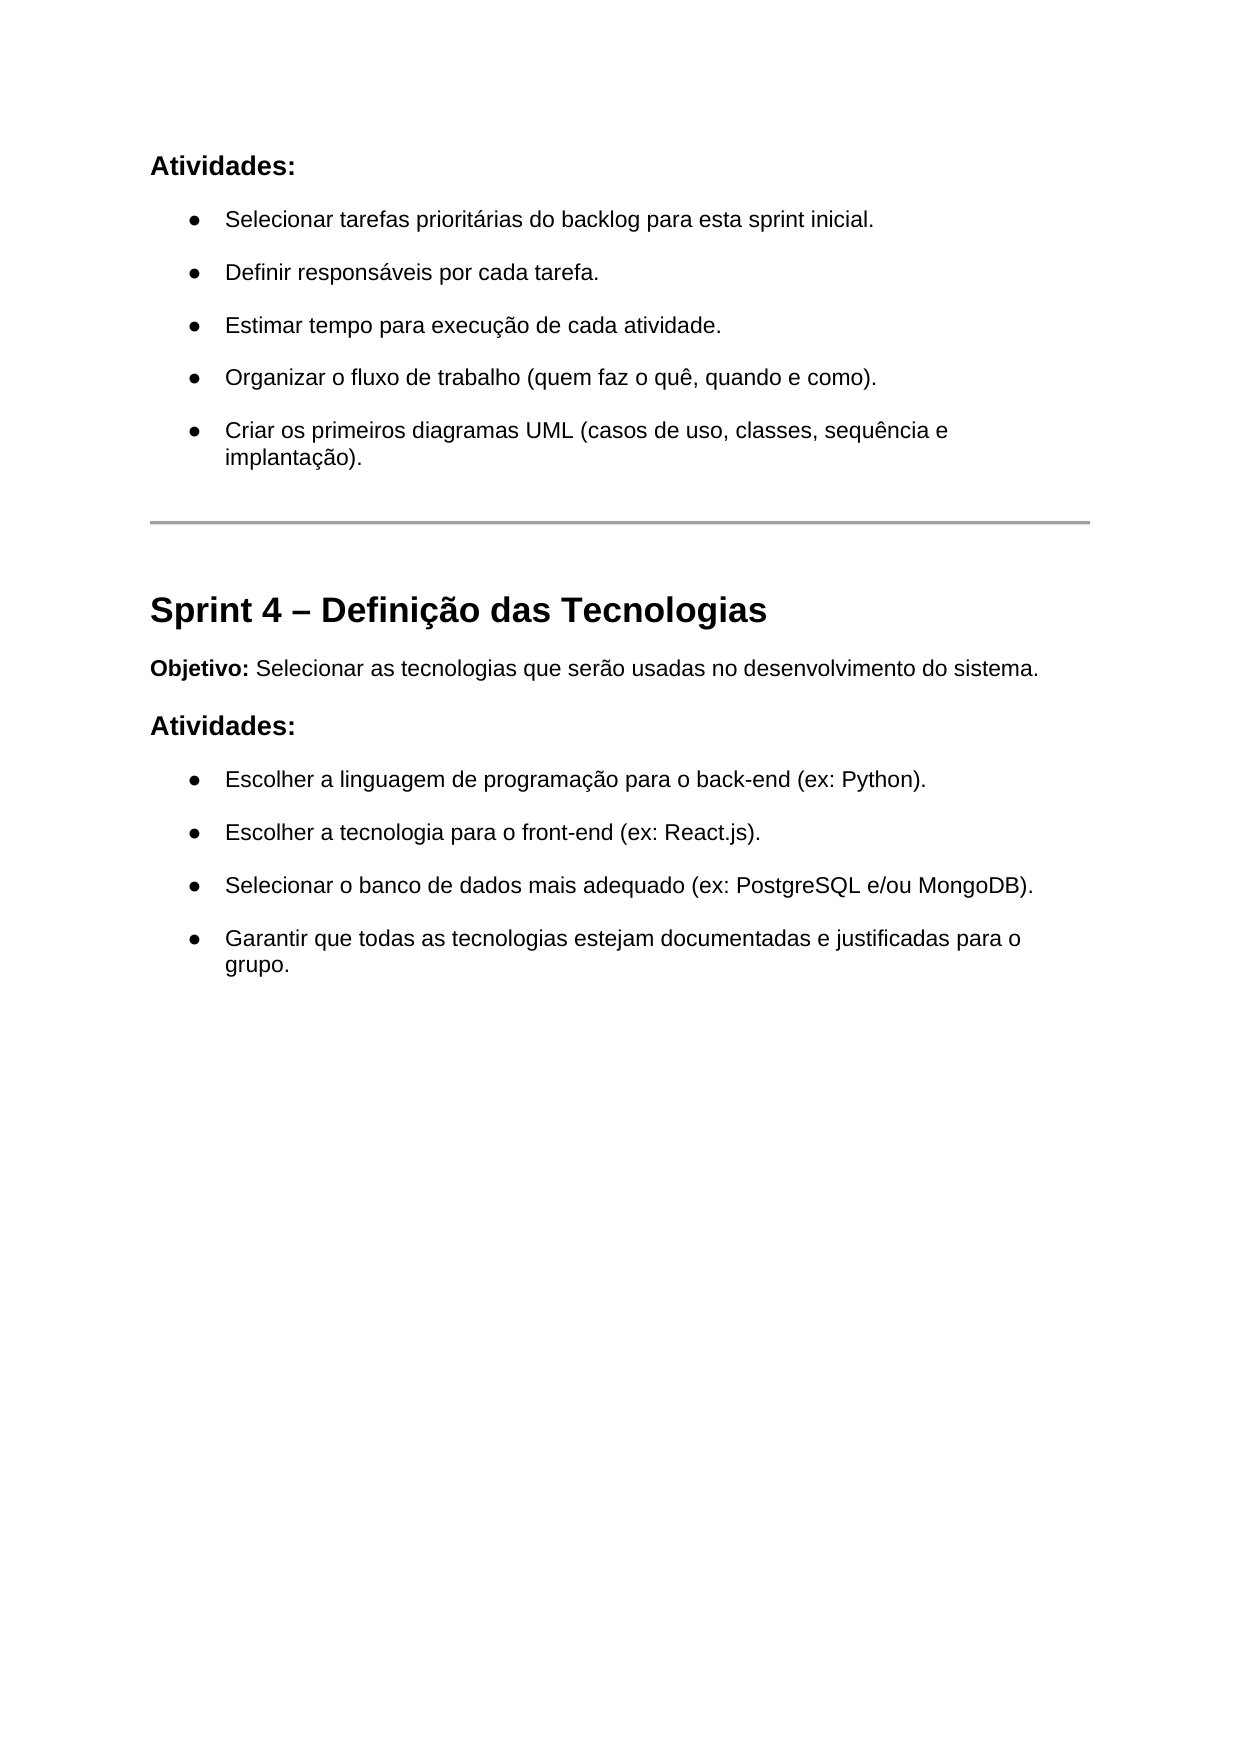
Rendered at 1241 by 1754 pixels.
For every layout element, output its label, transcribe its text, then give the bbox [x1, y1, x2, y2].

subtitle Atividades: [150, 150, 1090, 181]
list Definir responsáveis por cada tarefa. [187, 259, 1090, 312]
list Garantir que todas as tecnologias estejam documentadas e justificadas para o grupo. [187, 924, 1090, 977]
list Escolher a linguagem de programação para o back-end (ex: Python). [187, 766, 1090, 819]
subtitle Atividades: [150, 710, 1090, 741]
list Criar os primeiros diagramas UML (casos de uso, classes, sequência e implantação). [187, 417, 1090, 496]
text Objetivo: Selecionar as tecnologias que serão usadas no desenvolvimento do sistema. [150, 654, 1090, 681]
subtitle Sprint 4 – Definição das Tecnologias [150, 589, 1090, 629]
list Selecionar o banco de dados mais adequado (ex: PostgreSQL e/ou MongoDB). [187, 872, 1090, 924]
list Organizar o fluxo de trabalho (quem faz o quê, quando e como). [187, 364, 1090, 417]
list Escolher a tecnologia para o front-end (ex: React.js). [187, 819, 1090, 872]
list Estimar tempo para execução de cada atividade. [187, 312, 1090, 364]
list Selecionar tarefas prioritárias do backlog para esta sprint inicial. [187, 206, 1090, 259]
